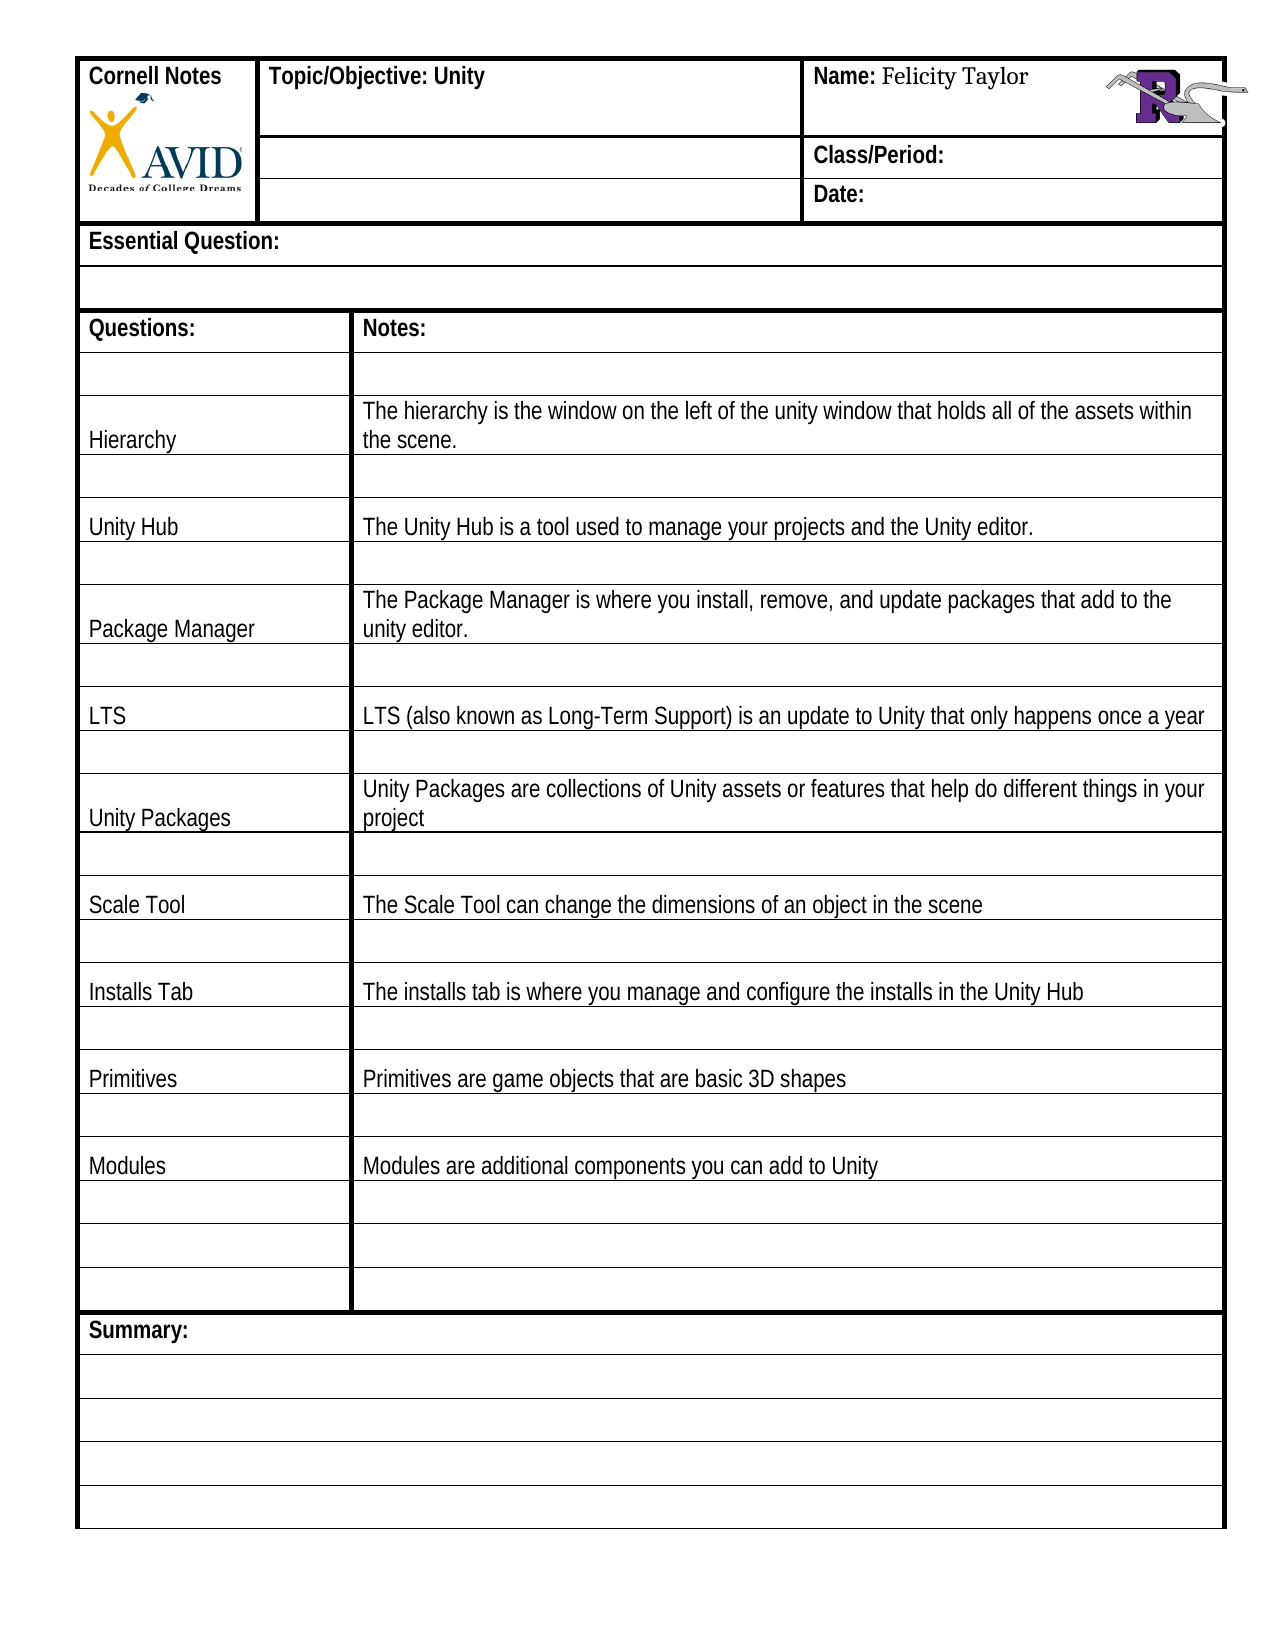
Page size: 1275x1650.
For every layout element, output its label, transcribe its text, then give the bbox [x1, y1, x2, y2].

table_cell Primitives are game objects that are basic 3D shapes [354, 1050, 1222, 1093]
table_cell The installs tab is where you manage and configure the installs in the Unity Hub [354, 963, 1222, 1006]
table_cell [80, 920, 349, 962]
table_cell [354, 1094, 1222, 1136]
table_cell [354, 542, 1222, 584]
table_cell Notes: [354, 313, 1222, 352]
table_cell The Scale Tool can change the dimensions of an object in the scene [354, 876, 1222, 918]
table_cell [80, 542, 349, 584]
table_cell [80, 1355, 1222, 1397]
table_cell Questions: [80, 313, 349, 352]
table_cell Essential Question: [80, 226, 1222, 264]
table_cell Date: [804, 179, 1222, 221]
table_cell The Package Manager is where you install, remove, and update packages that add to the unity editor. [354, 585, 1222, 642]
table_header Cornell Notes [80, 61, 255, 221]
table_cell Installs Tab [80, 963, 349, 1006]
table_cell [354, 644, 1222, 686]
table_header Topic/Objective: Unity [260, 61, 800, 135]
table_cell [260, 138, 800, 178]
table_cell [80, 1007, 349, 1049]
table_cell Class/Period: [804, 138, 1222, 178]
table_cell Unity Packages are collections of Unity assets or features that help do different things in your project [354, 774, 1222, 831]
table_cell [80, 1268, 349, 1310]
table_cell Hierarchy [80, 396, 349, 453]
table_cell [354, 1224, 1222, 1267]
table_cell [80, 1224, 349, 1267]
table_cell [80, 353, 349, 395]
table_header Name: Felicity Taylor [804, 61, 1101, 135]
table_cell [80, 1181, 349, 1223]
table_cell Modules [80, 1137, 349, 1180]
table_cell [354, 920, 1222, 962]
table_cell [80, 644, 349, 686]
table_cell Unity Packages [80, 774, 349, 831]
table_cell [354, 455, 1222, 497]
table_cell Scale Tool [80, 876, 349, 918]
table_cell The hierarchy is the window on the left of the unity window that holds all of the assets within the scene. [354, 396, 1222, 453]
table_cell [354, 353, 1222, 395]
table_cell [354, 731, 1222, 773]
table_cell Unity Hub [80, 498, 349, 541]
table_cell [80, 1442, 1222, 1484]
table_cell Package Manager [80, 585, 349, 642]
table_cell [80, 267, 1222, 308]
table_cell [80, 1486, 1222, 1528]
table_cell LTS (also known as Long-Term Support) is an update to Unity that only happens once a year [354, 687, 1222, 729]
table_cell Modules are additional components you can add to Unity [354, 1137, 1222, 1180]
table_cell [80, 455, 349, 497]
table_cell [260, 179, 800, 221]
table_cell [354, 833, 1222, 875]
table_cell Summary: [80, 1315, 1222, 1354]
table_cell [80, 1094, 349, 1136]
table_cell [354, 1007, 1222, 1049]
table_cell [80, 1399, 1222, 1441]
table_cell [354, 1181, 1222, 1223]
table_cell Primitives [80, 1050, 349, 1093]
picture [1101, 56, 1254, 136]
table_cell LTS [80, 687, 349, 729]
table_cell [80, 731, 349, 773]
picture [88, 93, 242, 191]
table_cell [80, 833, 349, 875]
table_cell The Unity Hub is a tool used to manage your projects and the Unity editor. [354, 498, 1222, 541]
table_cell [354, 1268, 1222, 1310]
